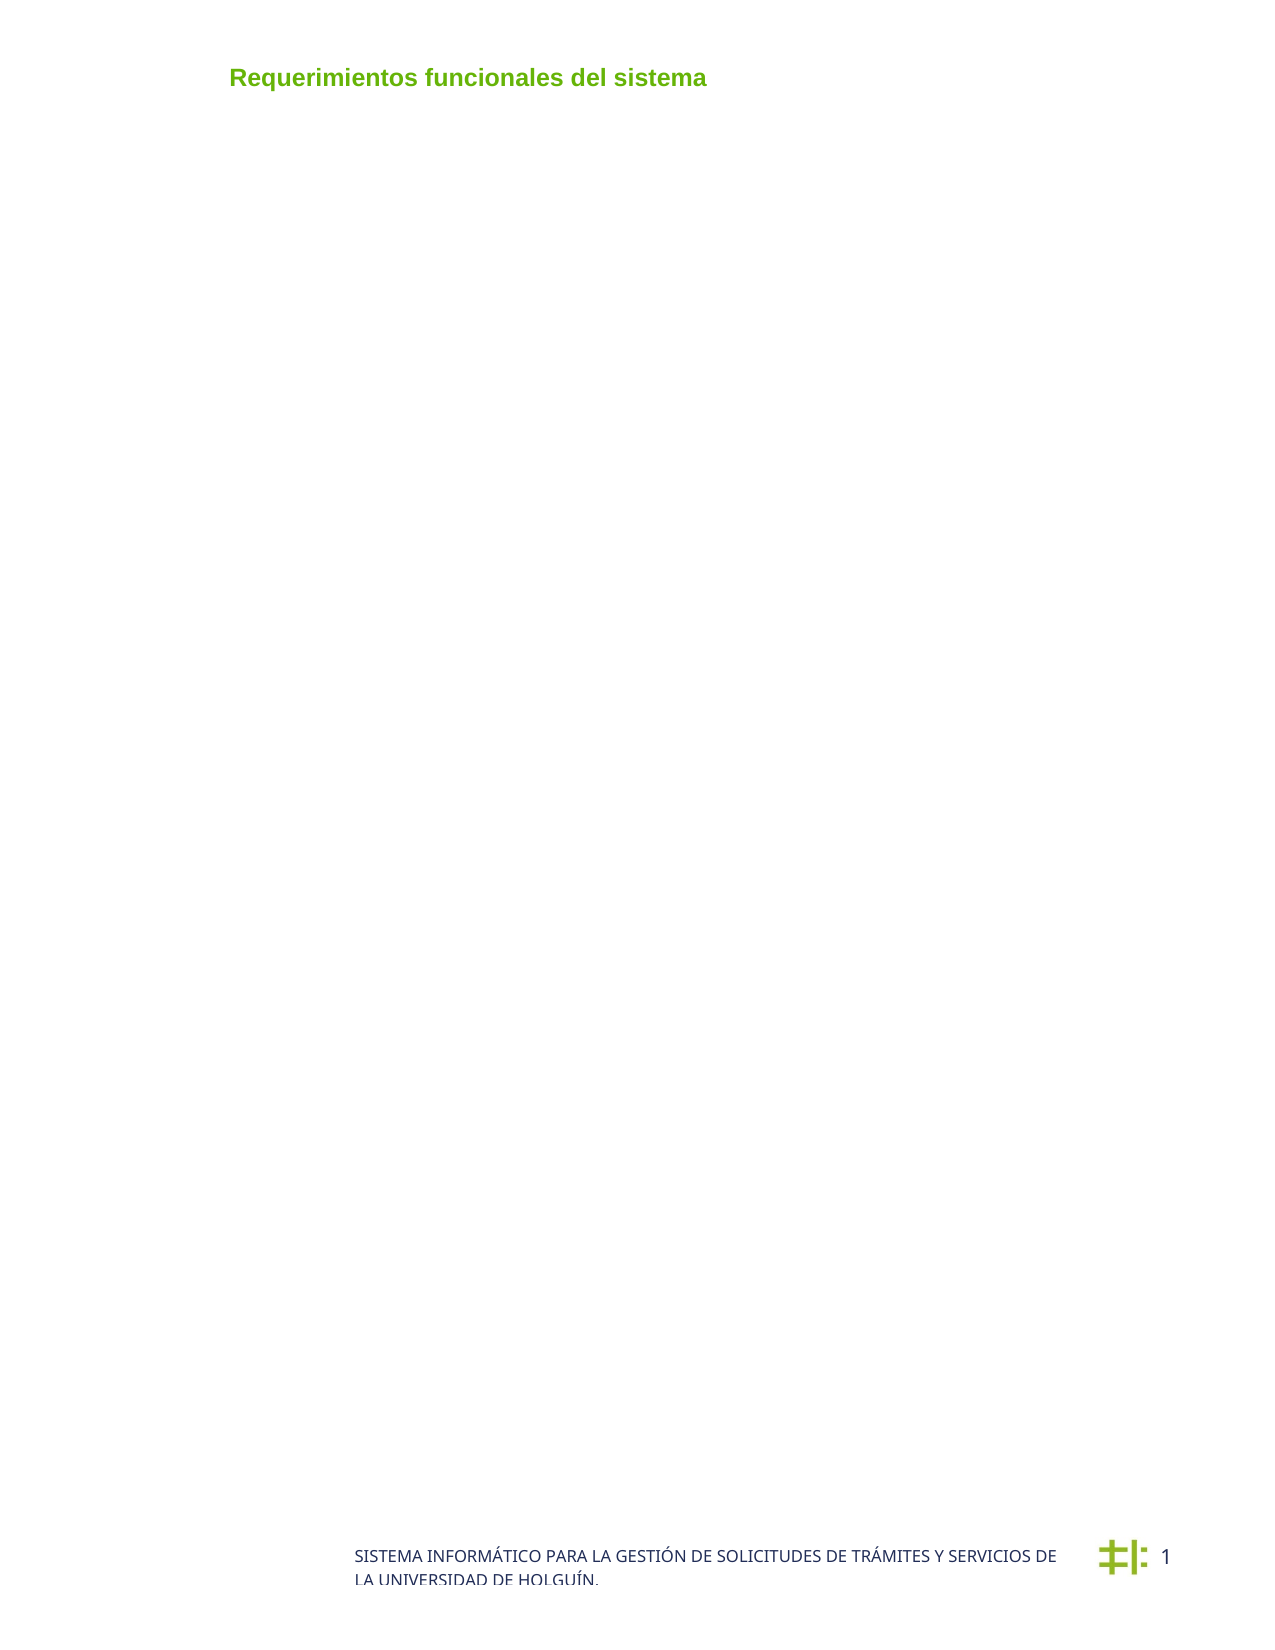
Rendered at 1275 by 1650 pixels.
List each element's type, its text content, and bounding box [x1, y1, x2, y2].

subtitle Requerimientos funcionales del sistema [229, 63, 1080, 92]
picture [1094, 1537, 1151, 1577]
